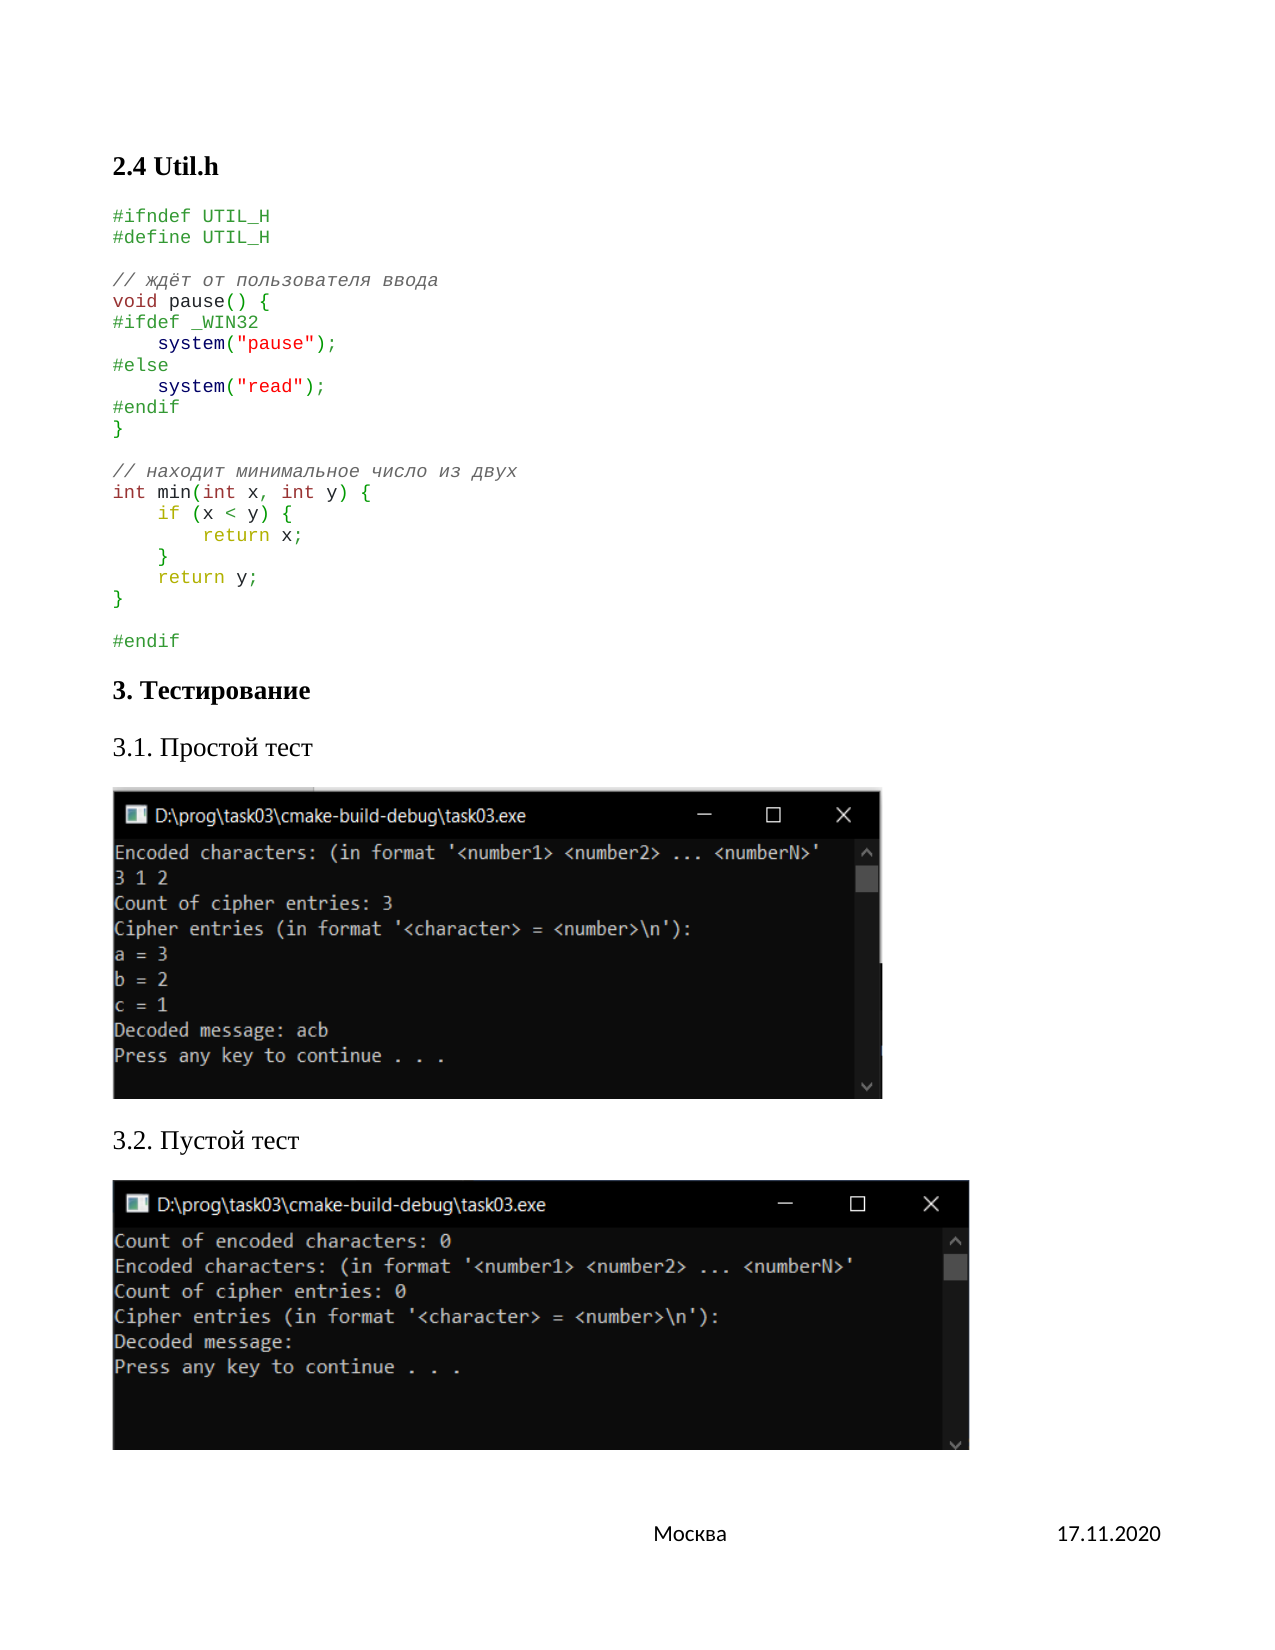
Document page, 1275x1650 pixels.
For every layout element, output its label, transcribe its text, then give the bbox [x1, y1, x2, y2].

text } [112, 419, 1162, 440]
text #ifndef UTIL_H [112, 207, 1162, 228]
text } [112, 589, 1162, 610]
text system("read"); [112, 377, 1162, 398]
text 3.1. Простой тест [112, 731, 1162, 762]
picture [112, 787, 883, 1099]
text 3. Тестирование [112, 674, 1162, 705]
text return y; [112, 568, 1162, 589]
text int min(int x, int y) { [112, 483, 1162, 504]
text if (x < y) { [112, 504, 1162, 525]
text return x; [112, 525, 1162, 547]
text #endif [112, 632, 1162, 653]
text 3.2. Пустой тест [112, 1124, 1162, 1155]
text // ждёт от пользователя ввода [112, 270, 1162, 292]
text #define UTIL_H [112, 228, 1162, 249]
text void pause() { [112, 292, 1162, 313]
text system("pause"); [112, 334, 1162, 355]
text #ifdef _WIN32 [112, 313, 1162, 334]
picture [112, 1180, 970, 1450]
text } [112, 547, 1162, 568]
text // находит минимальное число из двух [112, 462, 1162, 483]
text 2.4 Util.h [112, 150, 1162, 181]
text #else [112, 355, 1162, 377]
text #endif [112, 398, 1162, 419]
